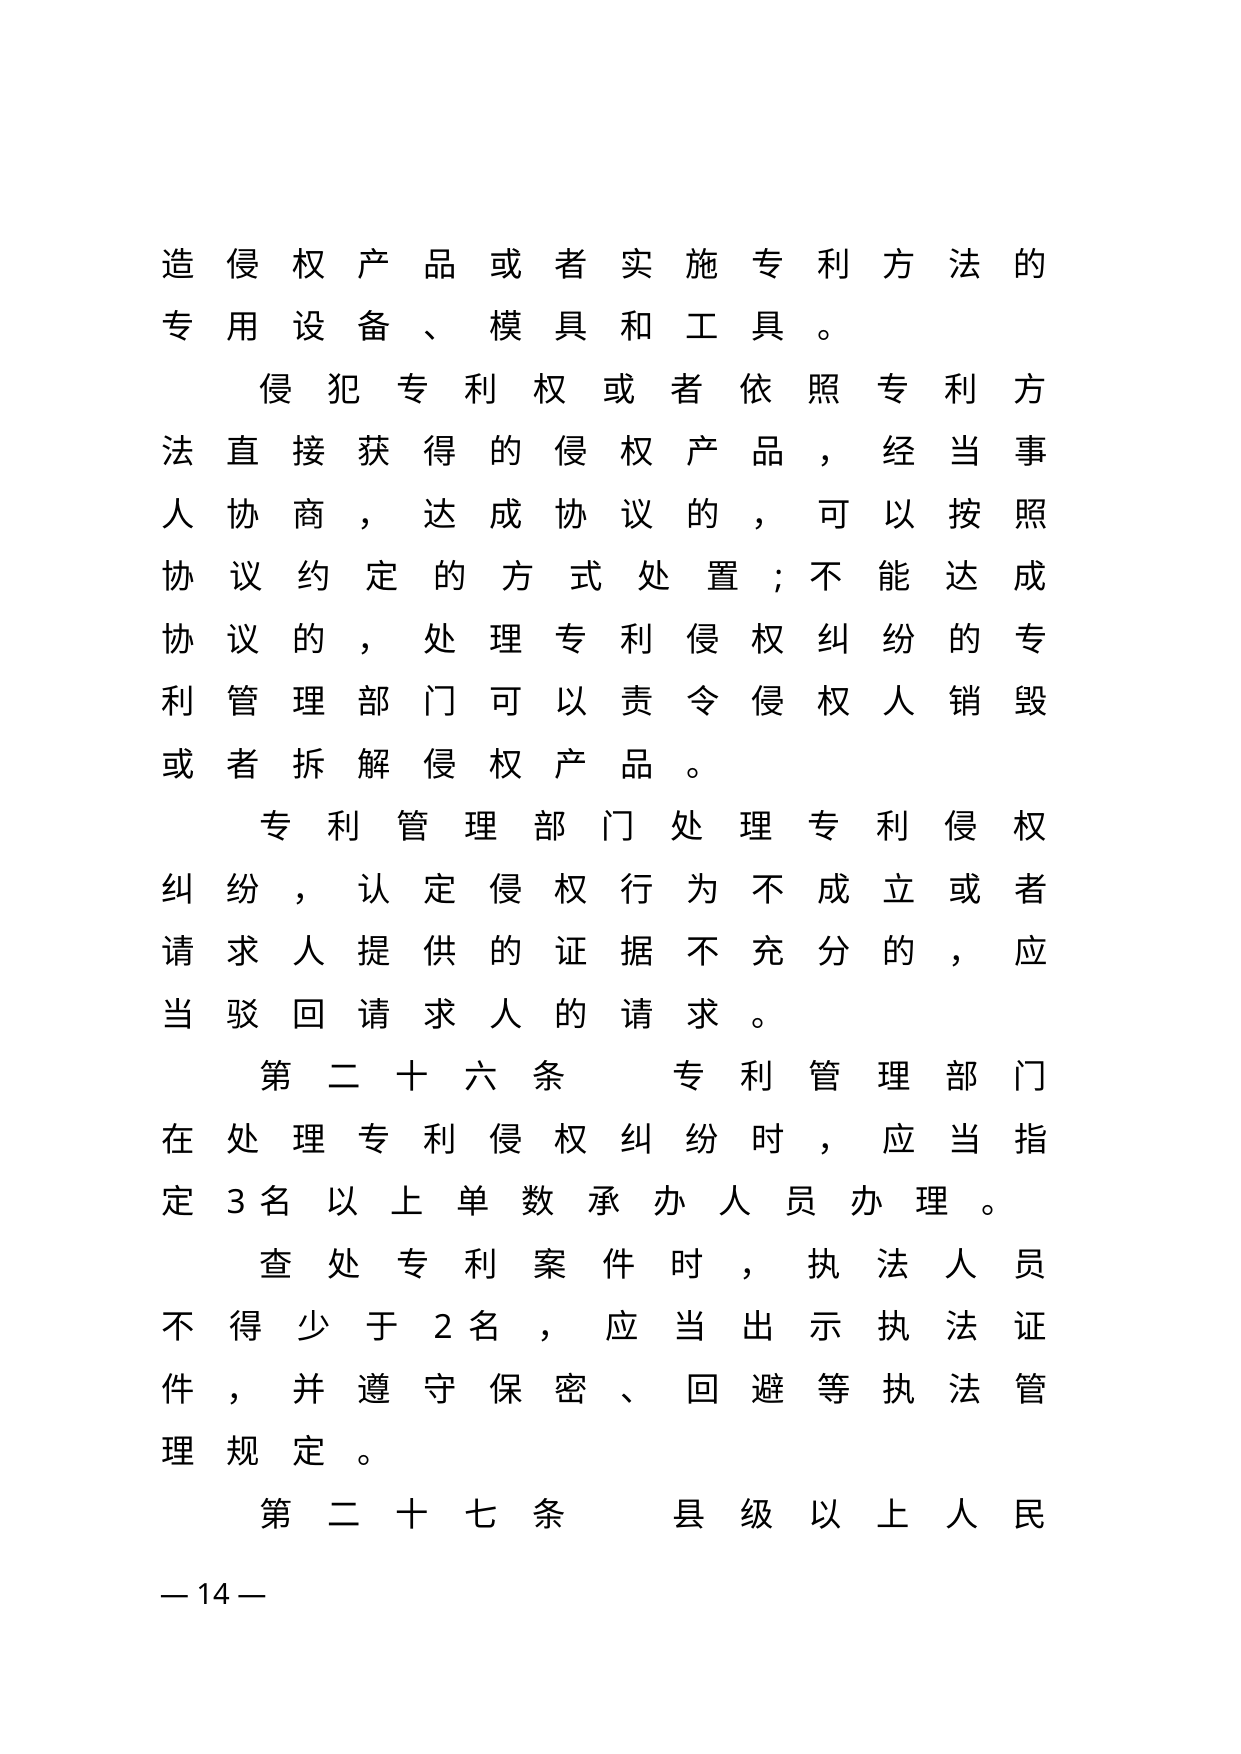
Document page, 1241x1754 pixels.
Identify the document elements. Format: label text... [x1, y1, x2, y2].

text 侵犯专利权或者依照专利方法直接获得的侵权产品，经当事人协商，达成协议的，可以按照协议约定的方式处置;不能达成协议的，处理专利侵权纠纷的专利管理部门可以责令侵权人销毁或者拆解侵权产品。 [161, 356, 1079, 793]
text 查处专利案件时，执法人员不得少于2名，应当出示执法证件，并遵守保密、回避等执法管理规定。 [161, 1231, 1079, 1481]
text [161, 231, 1079, 356]
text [161, 1481, 1079, 1543]
text 第二十六条 专利管理部门在处理专利侵权纠纷时，应当指定3名以上单数承办人员办理。 [161, 1043, 1079, 1231]
text 专利管理部门处理专利侵权纠纷，认定侵权行为不成立或者请求人提供的证据不充分的，应当驳回请求人的请求。 [161, 793, 1079, 1043]
